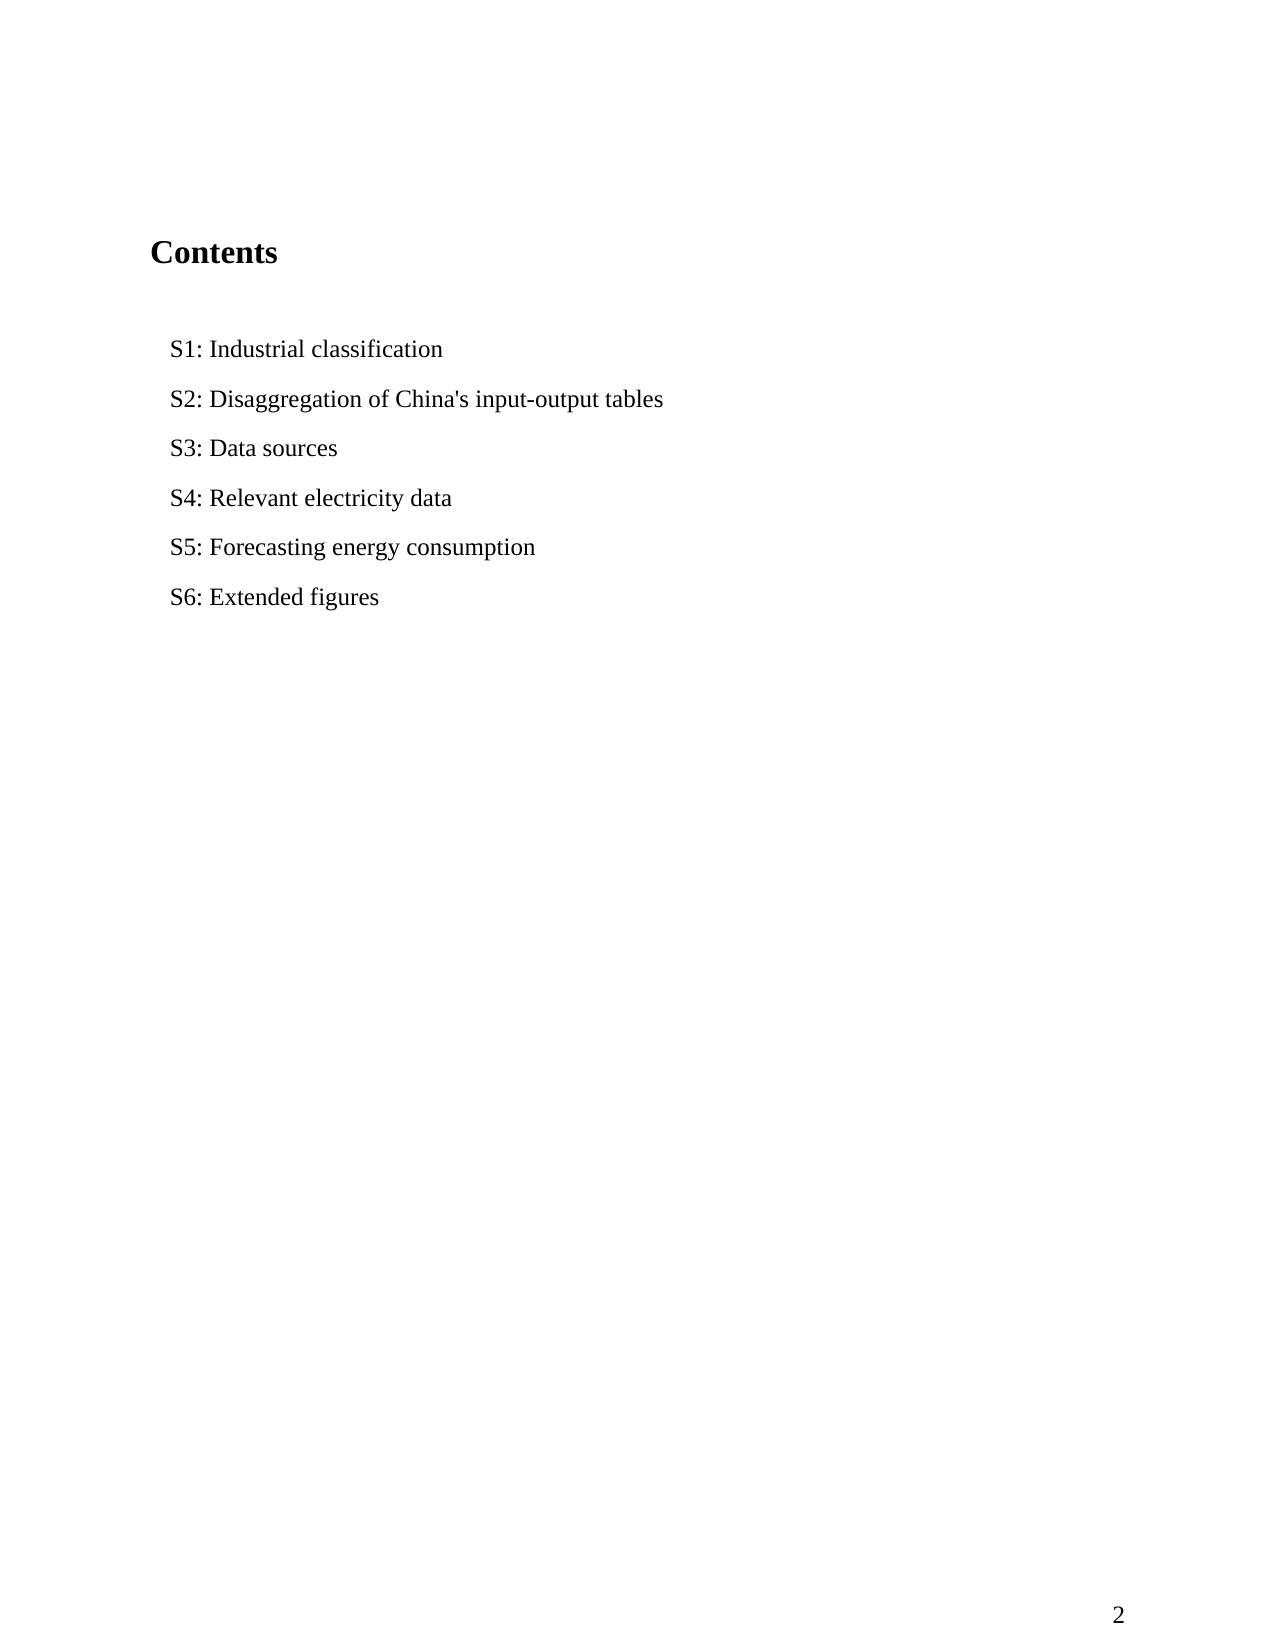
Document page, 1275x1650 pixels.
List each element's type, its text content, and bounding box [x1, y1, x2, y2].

text S2: Disaggregation of China's input-output tables [150, 384, 1125, 412]
text S5: Forecasting energy consumption [150, 532, 1125, 561]
text S3: Data sources [150, 433, 1125, 462]
text Contents [150, 232, 1125, 271]
text S4: Relevant electricity data [150, 483, 1125, 512]
text S6: Extended figures [150, 582, 1125, 611]
text S1: Industrial classification [150, 334, 1125, 363]
